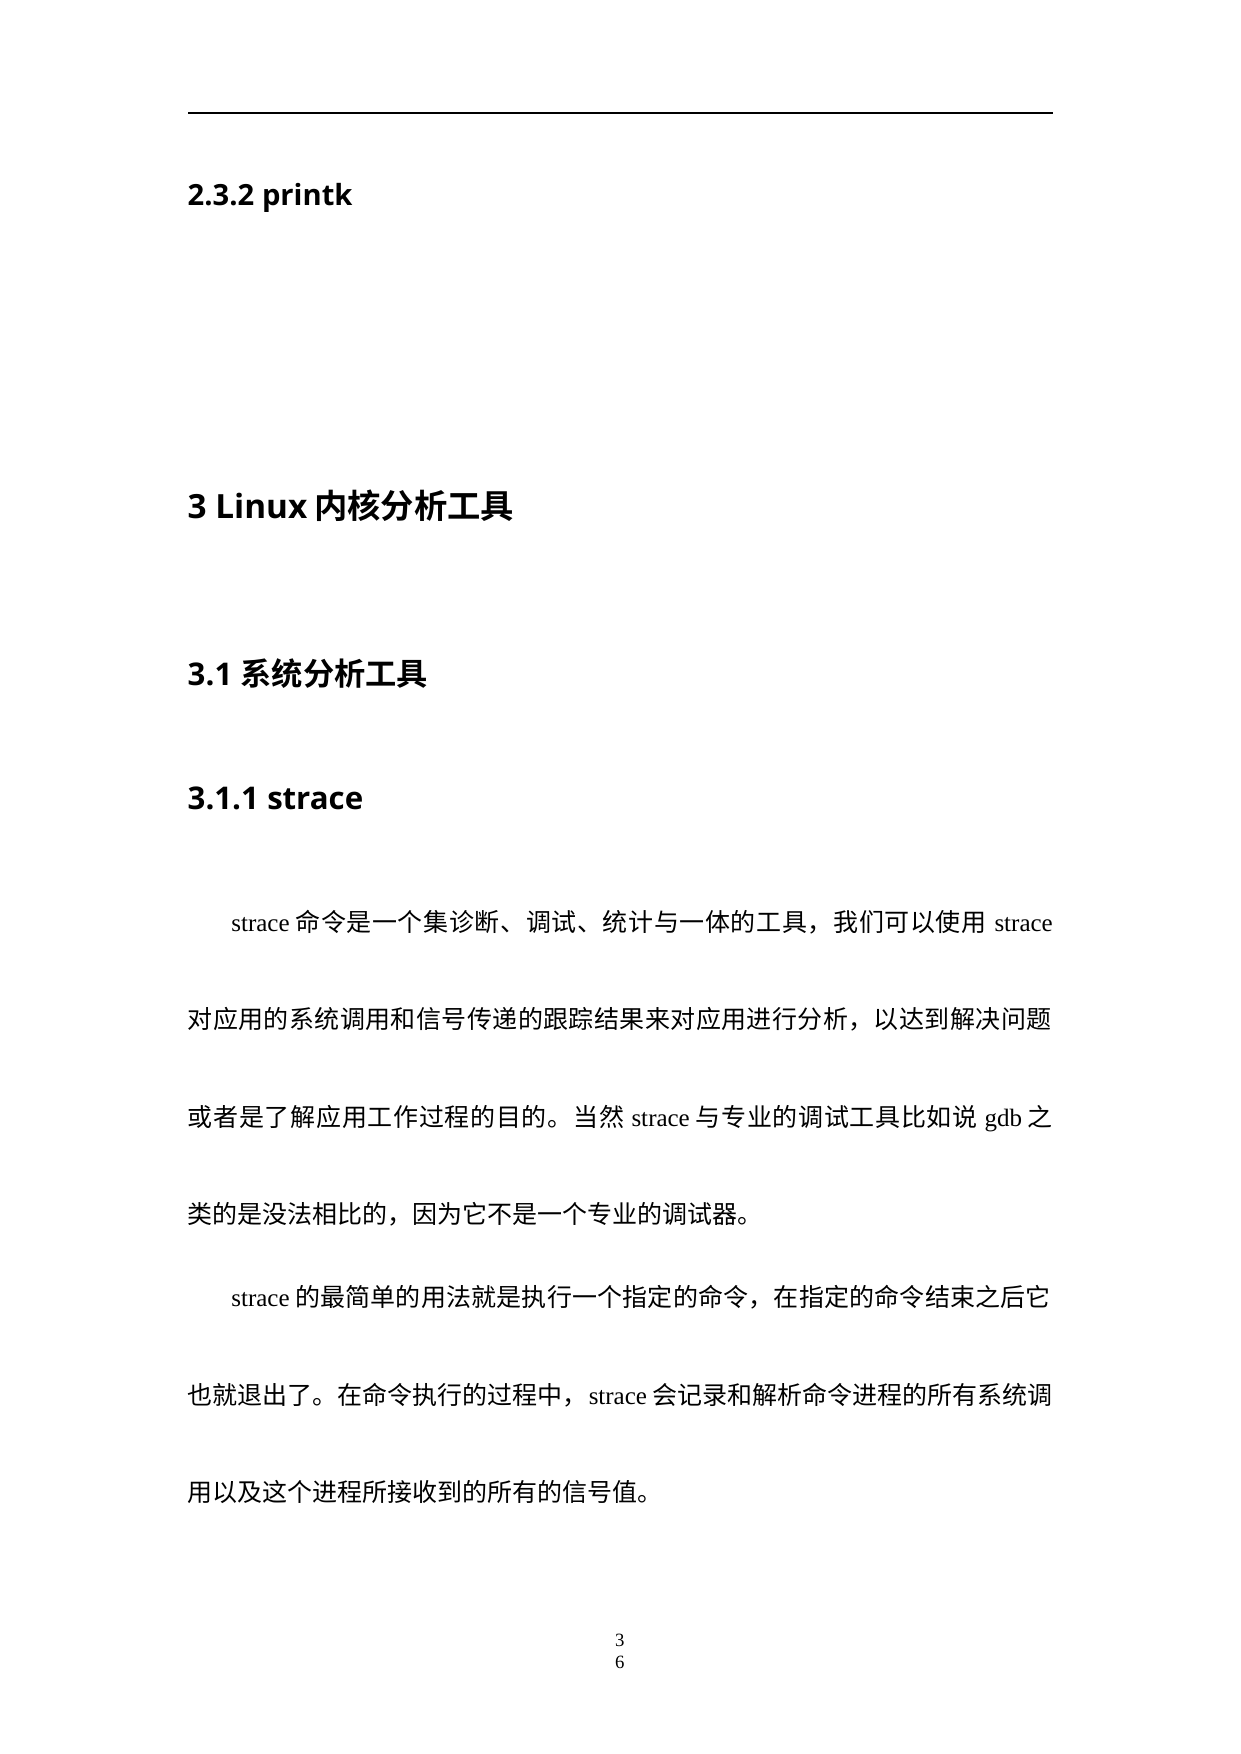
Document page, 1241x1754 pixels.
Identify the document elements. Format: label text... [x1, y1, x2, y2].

subtitle 2.3.2 printk [187, 162, 1053, 227]
subtitle 3 Linux内核分析工具 [187, 472, 1053, 537]
list strace命令是一个集诊断、调试、统计与一体的工具，我们可以使用strace对应用的系统调用和信号传递的跟踪结果来对应用进行分析，以达到解决问题或者是了解应用工作过程的目的。当然strace与专业的调试工具比如说gdb之类的是没法相比的，因为它不是一个专业的调试器。 [187, 888, 1053, 1245]
list strace的最简单的用法就是执行一个指定的命令，在指定的命令结束之后它也就退出了。在命令执行的过程中，strace会记录和解析命令进程的所有系统调用以及这个进程所接收到的所有的信号值。 [187, 1263, 1053, 1523]
subtitle 3.1.1 strace [187, 764, 1053, 829]
subtitle 3.1 系统分析工具 [187, 639, 1053, 704]
